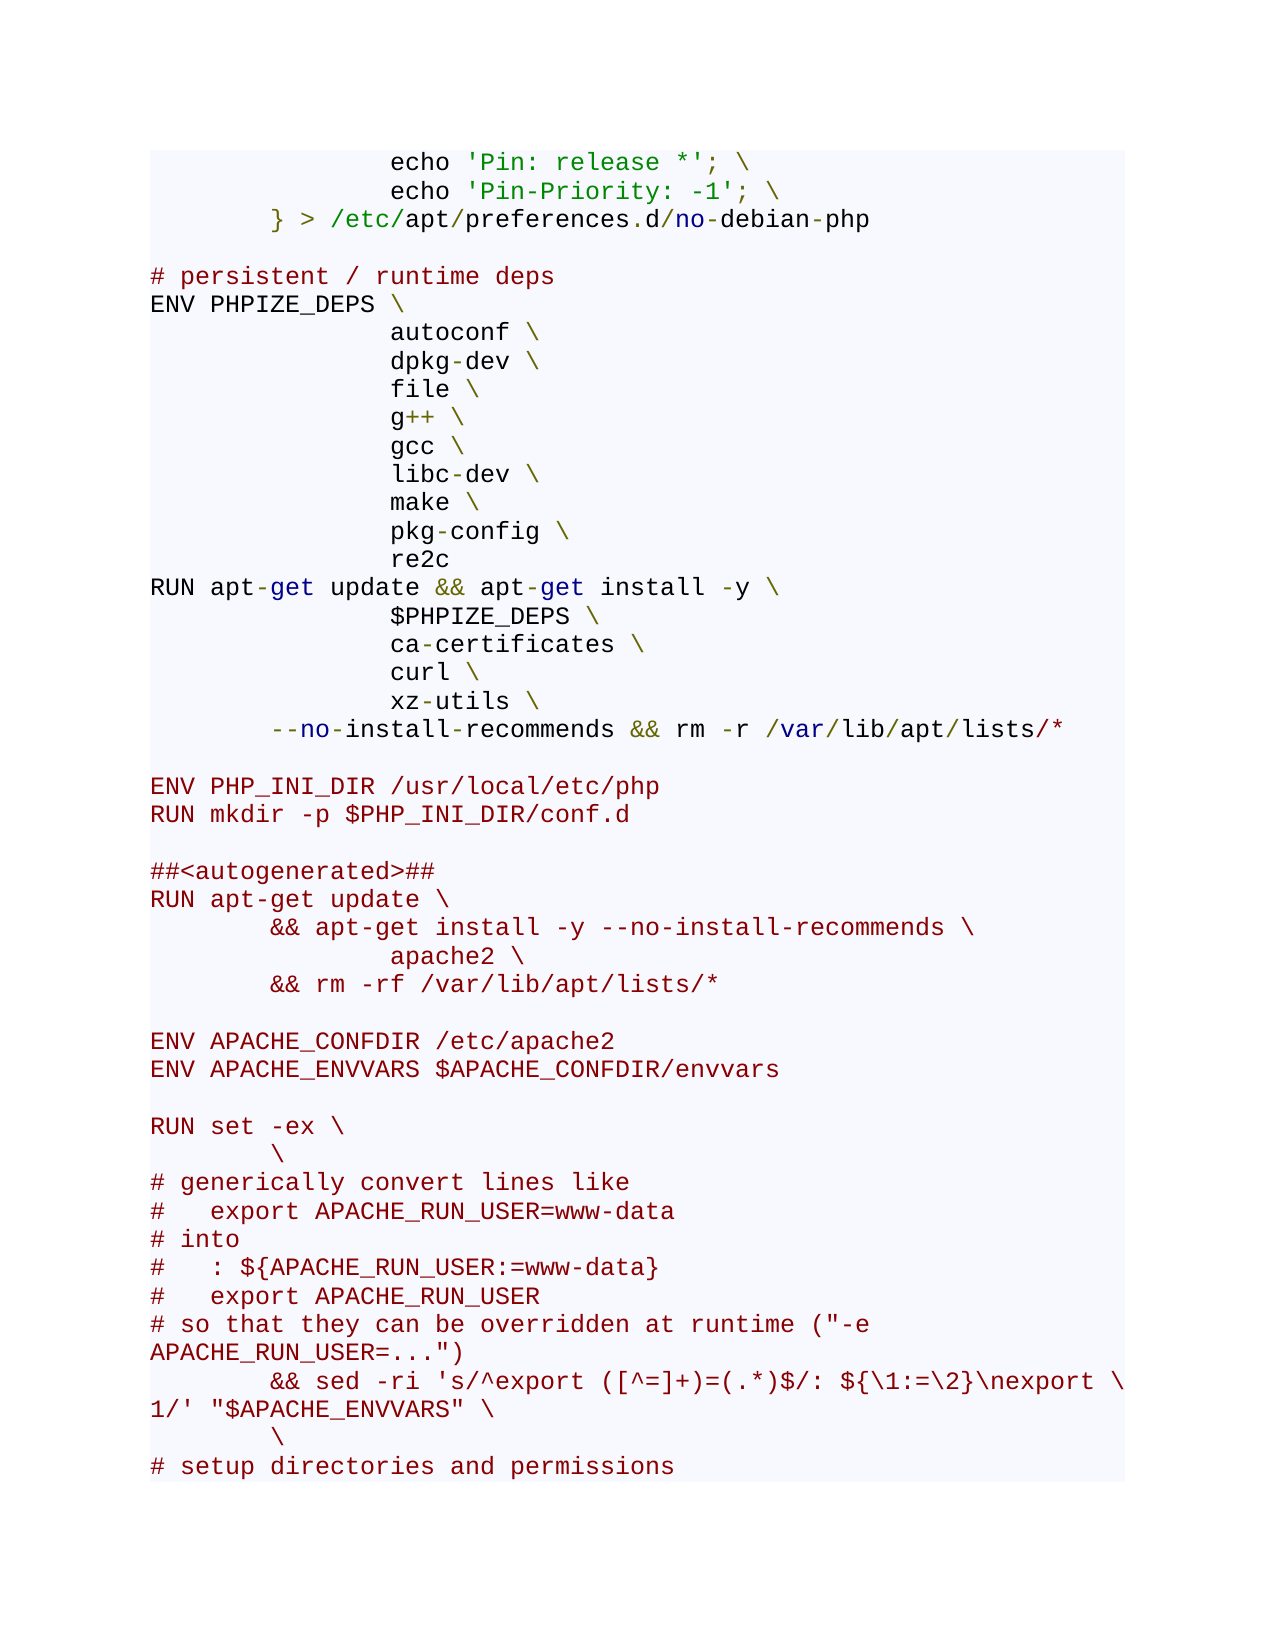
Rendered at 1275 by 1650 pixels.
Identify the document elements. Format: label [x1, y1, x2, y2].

text [150, 150, 1125, 1482]
